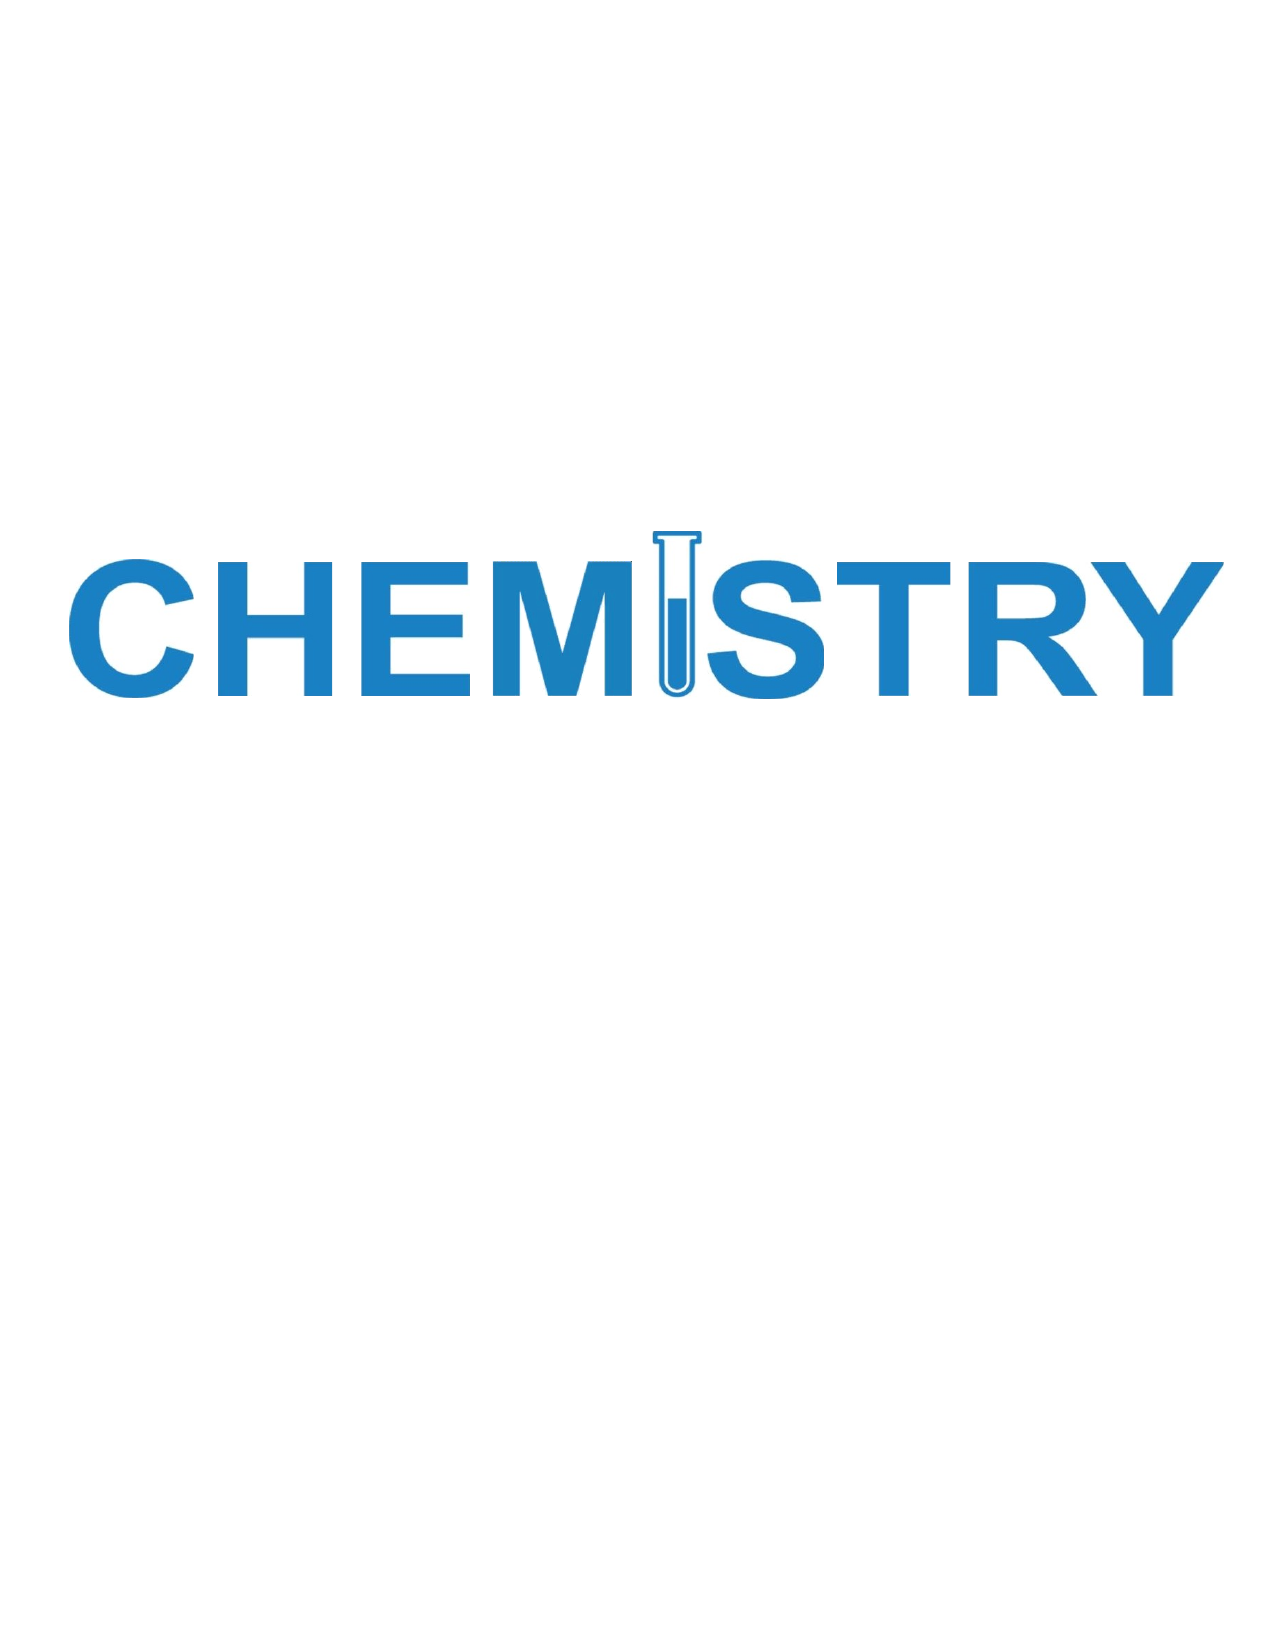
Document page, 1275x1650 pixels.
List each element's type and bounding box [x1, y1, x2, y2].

picture [837, 562, 951, 696]
picture [652, 531, 824, 699]
picture [218, 562, 333, 696]
picture [361, 562, 470, 696]
picture [69, 559, 194, 698]
picture [492, 561, 632, 696]
picture [968, 562, 1224, 696]
